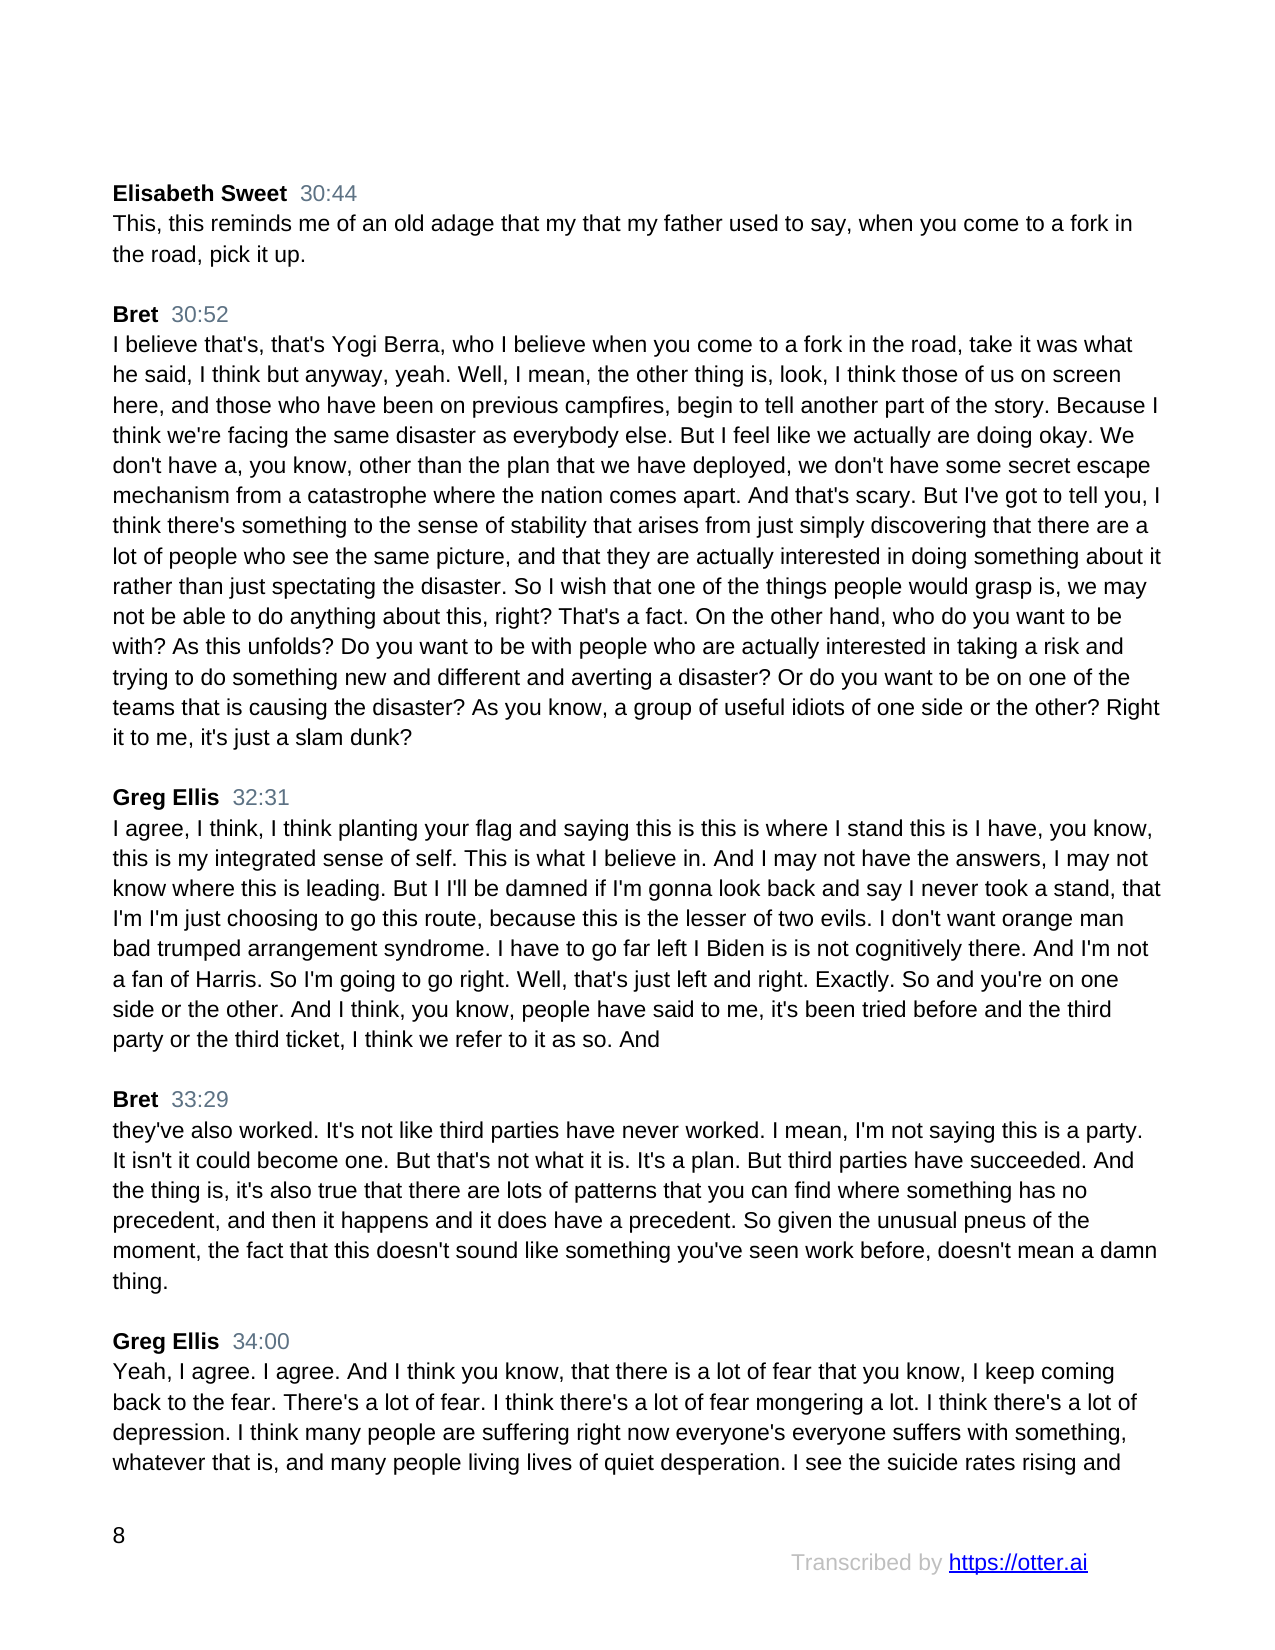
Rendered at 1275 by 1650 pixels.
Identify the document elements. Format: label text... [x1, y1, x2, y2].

text This, this reminds me of an old adage that my that my father used to say, when you come to a fork in the road, pick it up. [112, 210, 1162, 267]
text they've also worked. It's not like third parties have never worked. I mean, I'm not saying this is a party. It isn't it could become one. But that's not what it is. It's a plan. But third parties have succeeded. And the thing is, it's also true that there are lots of patterns that you can find where something has no precedent, and then it happens and it does have a precedent. So given the unusual pneus of the moment, the fact that this doesn't sound like something you've seen work before, doesn't mean a damn thing. [112, 1117, 1162, 1294]
text Bret 33:29 [112, 1086, 1162, 1113]
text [112, 1358, 1162, 1475]
text Elisabeth Sweet 30:44 [112, 180, 1162, 207]
text I agree, I think, I think planting your flag and saying this is this is where I stand this is I have, you know, this is my integrated sense of self. This is what I believe in. And I may not have the answers, I may not know where this is leading. But I I'll be damned if I'm gonna look back and say I never took a stand, that I'm I'm just choosing to go this route, because this is the lesser of two evils. I don't want orange man bad trumped arrangement syndrome. I have to go far left I Biden is is not cognitively there. And I'm not a fan of Harris. So I'm going to go right. Well, that's just left and right. Exactly. So and you're on one side or the other. And I think, you know, people have said to me, it's been tried before and the third party or the third ticket, I think we refer to it as so. And [112, 814, 1162, 1052]
text Bret 30:52 [112, 301, 1162, 327]
text I believe that's, that's Yogi Berra, who I believe when you come to a fork in the road, take it was what he said, I think but anyway, yeah. Well, I mean, the other thing is, look, I think those of us on screen here, and those who have been on previous campfires, begin to tell another part of the story. Because I think we're facing the same disaster as everybody else. But I feel like we actually are doing okay. We don't have a, you know, other than the plan that we have deployed, we don't have some secret escape mechanism from a catastrophe where the nation comes apart. And that's scary. But I've got to tell you, I think there's something to the sense of stability that arises from just simply discovering that there are a lot of people who see the same picture, and that they are actually interested in doing something about it rather than just spectating the disaster. So I wish that one of the things people would grasp is, we may not be able to do anything about this, right? That's a fact. On the other hand, who do you want to be with? As this unfolds? Do you want to be with people who are actually interested in taking a risk and trying to do something new and different and averting a disaster? Or do you want to be on one of the teams that is causing the disaster? As you know, a group of useful idiots of one side or the other? Right it to me, it's just a slam dunk? [112, 331, 1162, 750]
text Greg Ellis 34:00 [112, 1328, 1162, 1354]
text Greg Ellis 32:31 [112, 784, 1162, 811]
